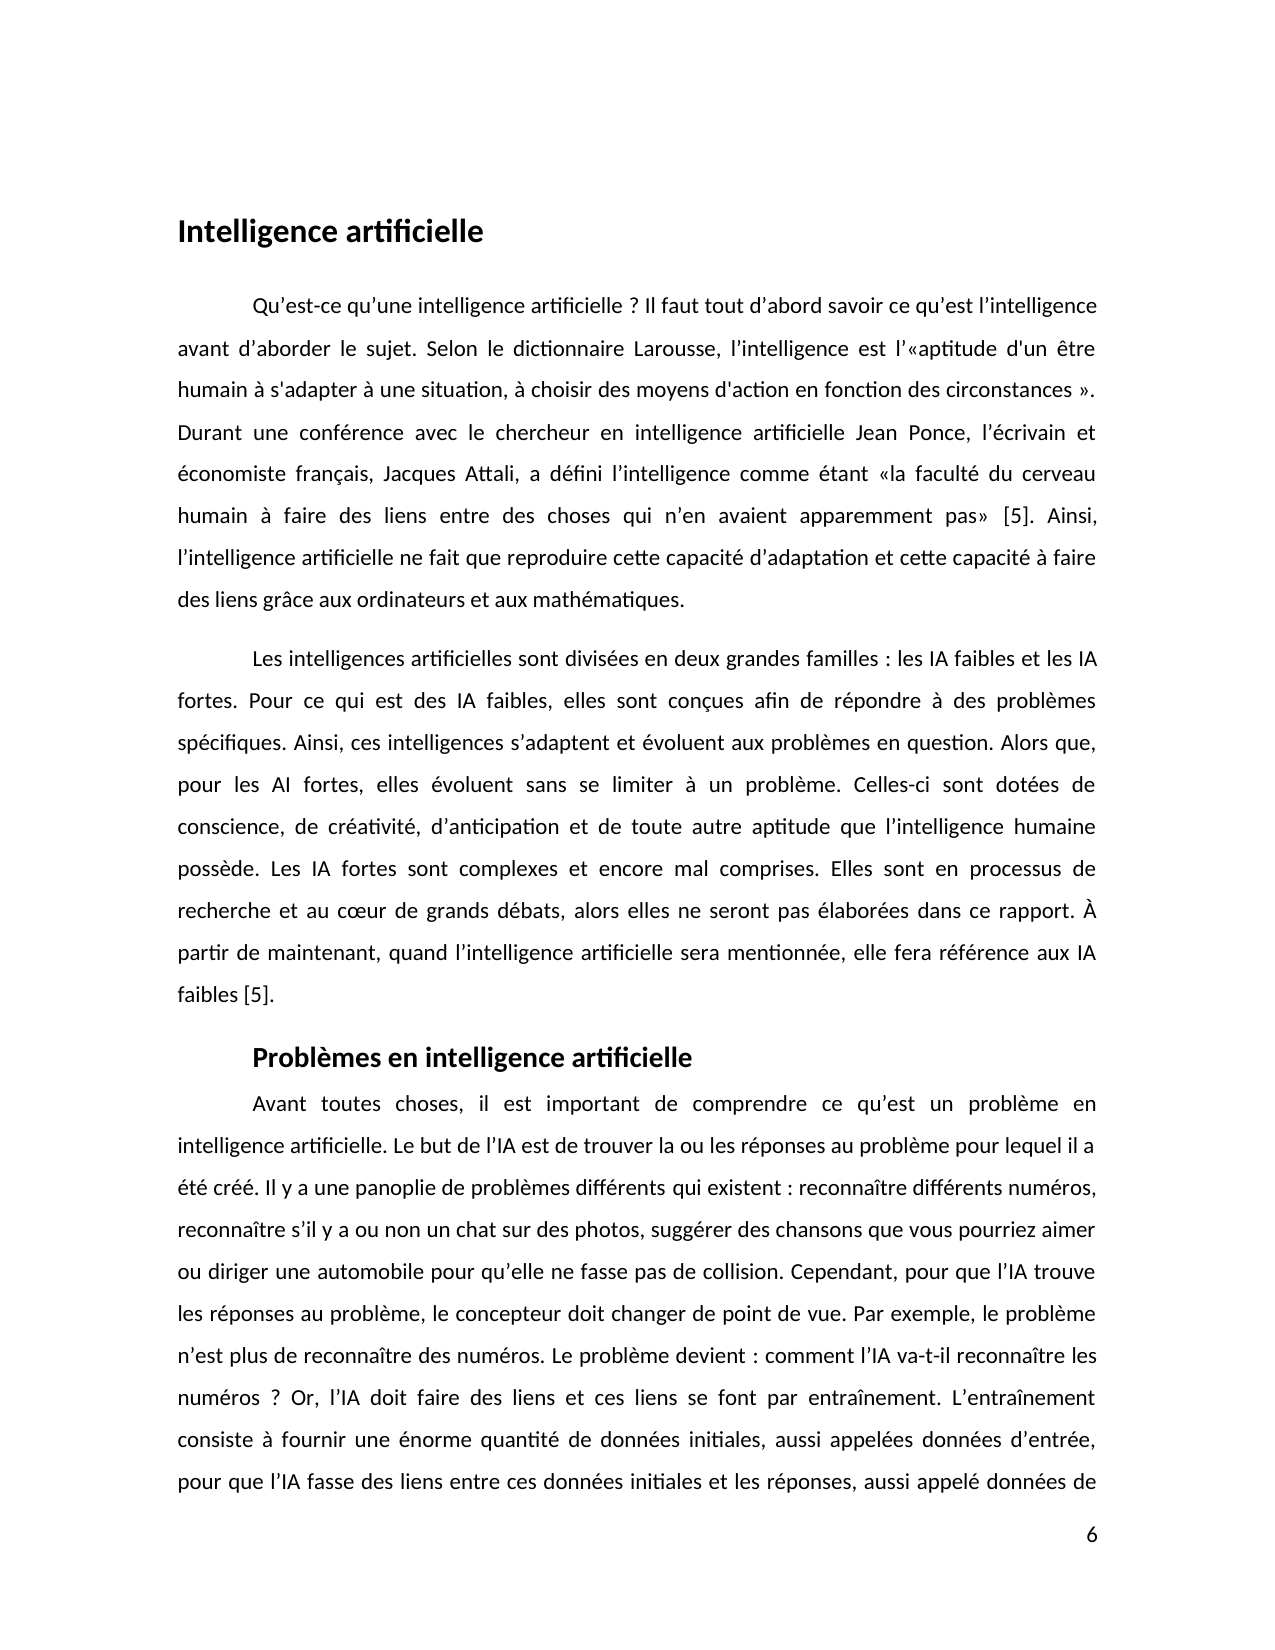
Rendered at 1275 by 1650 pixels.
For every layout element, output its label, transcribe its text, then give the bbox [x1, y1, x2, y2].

text Qu’est-ce qu’une intelligence artificielle ? Il faut tout d’abord savoir ce qu’est l’intelligence avant d’aborder le sujet. Selon le dictionnaire Larousse, l’intelligence est l’«aptitude d'un être humain à s'adapter à une situation, à choisir des moyens d'action en fonction des circonstances ». Durant une conférence avec le chercheur en intelligence artificielle Jean Ponce, l’écrivain et économiste français, Jacques Attali, a défini l’intelligence comme étant «la faculté du cerveau humain à faire des liens entre des choses qui n’en avaient apparemment pas». Ainsi, l’intelligence artificielle ne fait que reproduire cette capacité d’adaptation et cette capacité à faire des liens grâce aux ordinateurs et aux mathématiques. [177, 292, 1098, 613]
subtitle Problèmes en intelligence artificielle [252, 1039, 1098, 1074]
text Les intelligences artificielles sont divisées en deux grandes familles : les IA faibles et les IA fortes. Pour ce qui est des IA faibles, elles sont conçues afin de répondre à des problèmes spécifiques. Ainsi, ces intelligences s’adaptent et évoluent aux problèmes en question. Alors que, pour les AI fortes, elles évoluent sans se limiter à un problème. Celles-ci sont dotées de conscience, de créativité, d’anticipation et de toute autre aptitude que l’intelligence humaine possède. Les IA fortes sont complexes et encore mal comprises. Elles sont en processus de recherche et au cœur de grands débats, alors elles ne seront pas élaborées dans ce rapport. À partir de maintenant, quand l’intelligence artificielle sera mentionnée, elle fera référence aux IA faibles. [177, 644, 1098, 1008]
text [177, 1089, 1098, 1495]
subtitle Intelligence artificielle [177, 210, 1098, 251]
